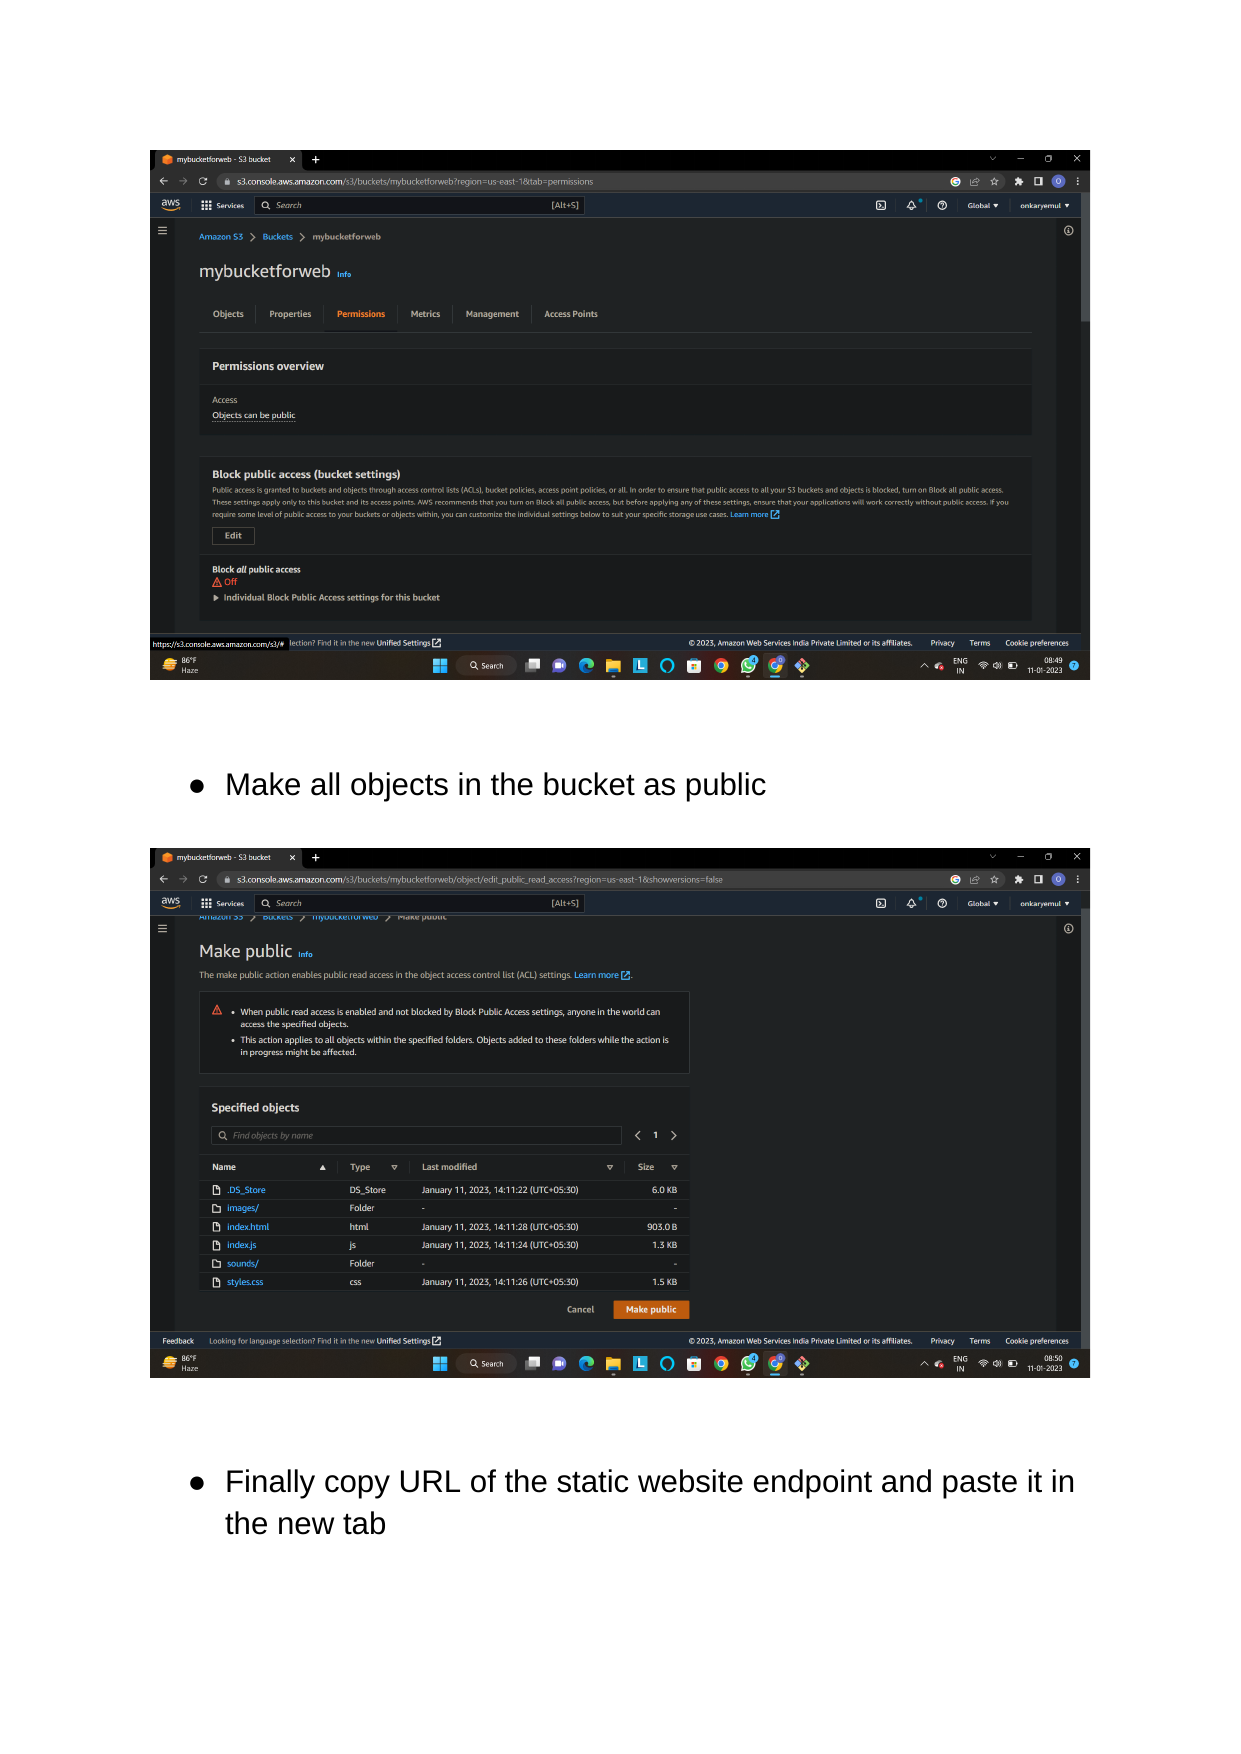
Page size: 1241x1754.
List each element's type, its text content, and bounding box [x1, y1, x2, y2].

list Finally copy URL of the static website endpoint and paste it in the new tab [187, 1463, 1090, 1541]
list Make all objects in the bucket as public [187, 766, 1090, 801]
picture [150, 150, 1091, 680]
picture [150, 848, 1091, 1378]
